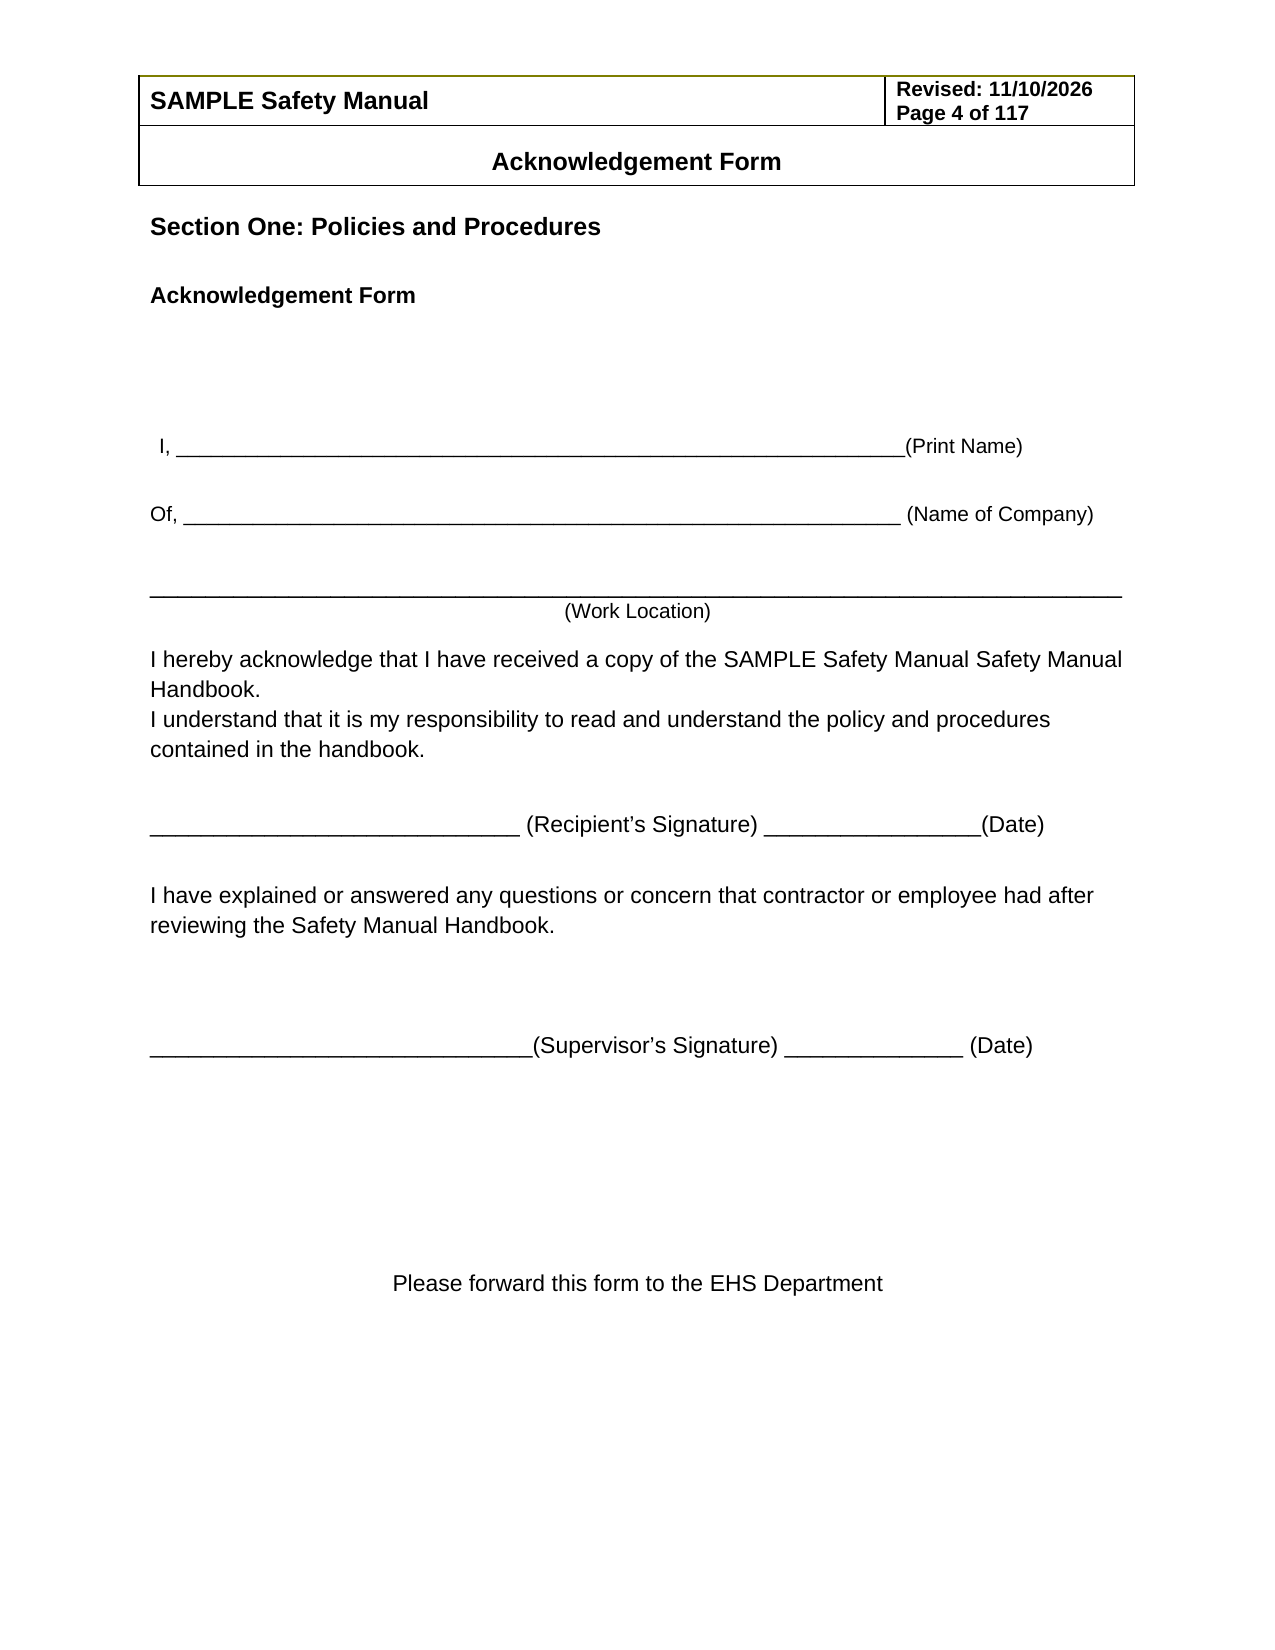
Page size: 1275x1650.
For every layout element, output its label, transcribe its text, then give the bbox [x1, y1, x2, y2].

text I understand that it is my responsibility to read and understand the policy and procedures contained in the handbook. [150, 706, 1125, 763]
subtitle Acknowledgement Form [150, 282, 1125, 309]
text Please forward this form to the EHS Department [150, 1269, 1125, 1296]
text I have explained or answered any questions or concern that contractor or employee had after reviewing the Safety Manual Handbook. [150, 882, 1125, 938]
text ______________________________(Supervisor’s Signature) ______________ (Date) [150, 1032, 1125, 1059]
text (Work Location) [150, 599, 1125, 623]
text I, _______________________________________________________________(Print Name) [159, 434, 1125, 458]
text Of, ______________________________________________________________ (Name of Company) [150, 502, 1125, 526]
subtitle Section One: Policies and Procedures [150, 212, 1125, 241]
text ______________________________________________________________________ [150, 570, 1125, 599]
text _____________________________ (Recipient’s Signature) _________________(Date) [150, 811, 1125, 837]
text I hereby acknowledge that I have received a copy of the SAMPLE Safety Manual Safety Manual Handbook. [150, 646, 1125, 702]
